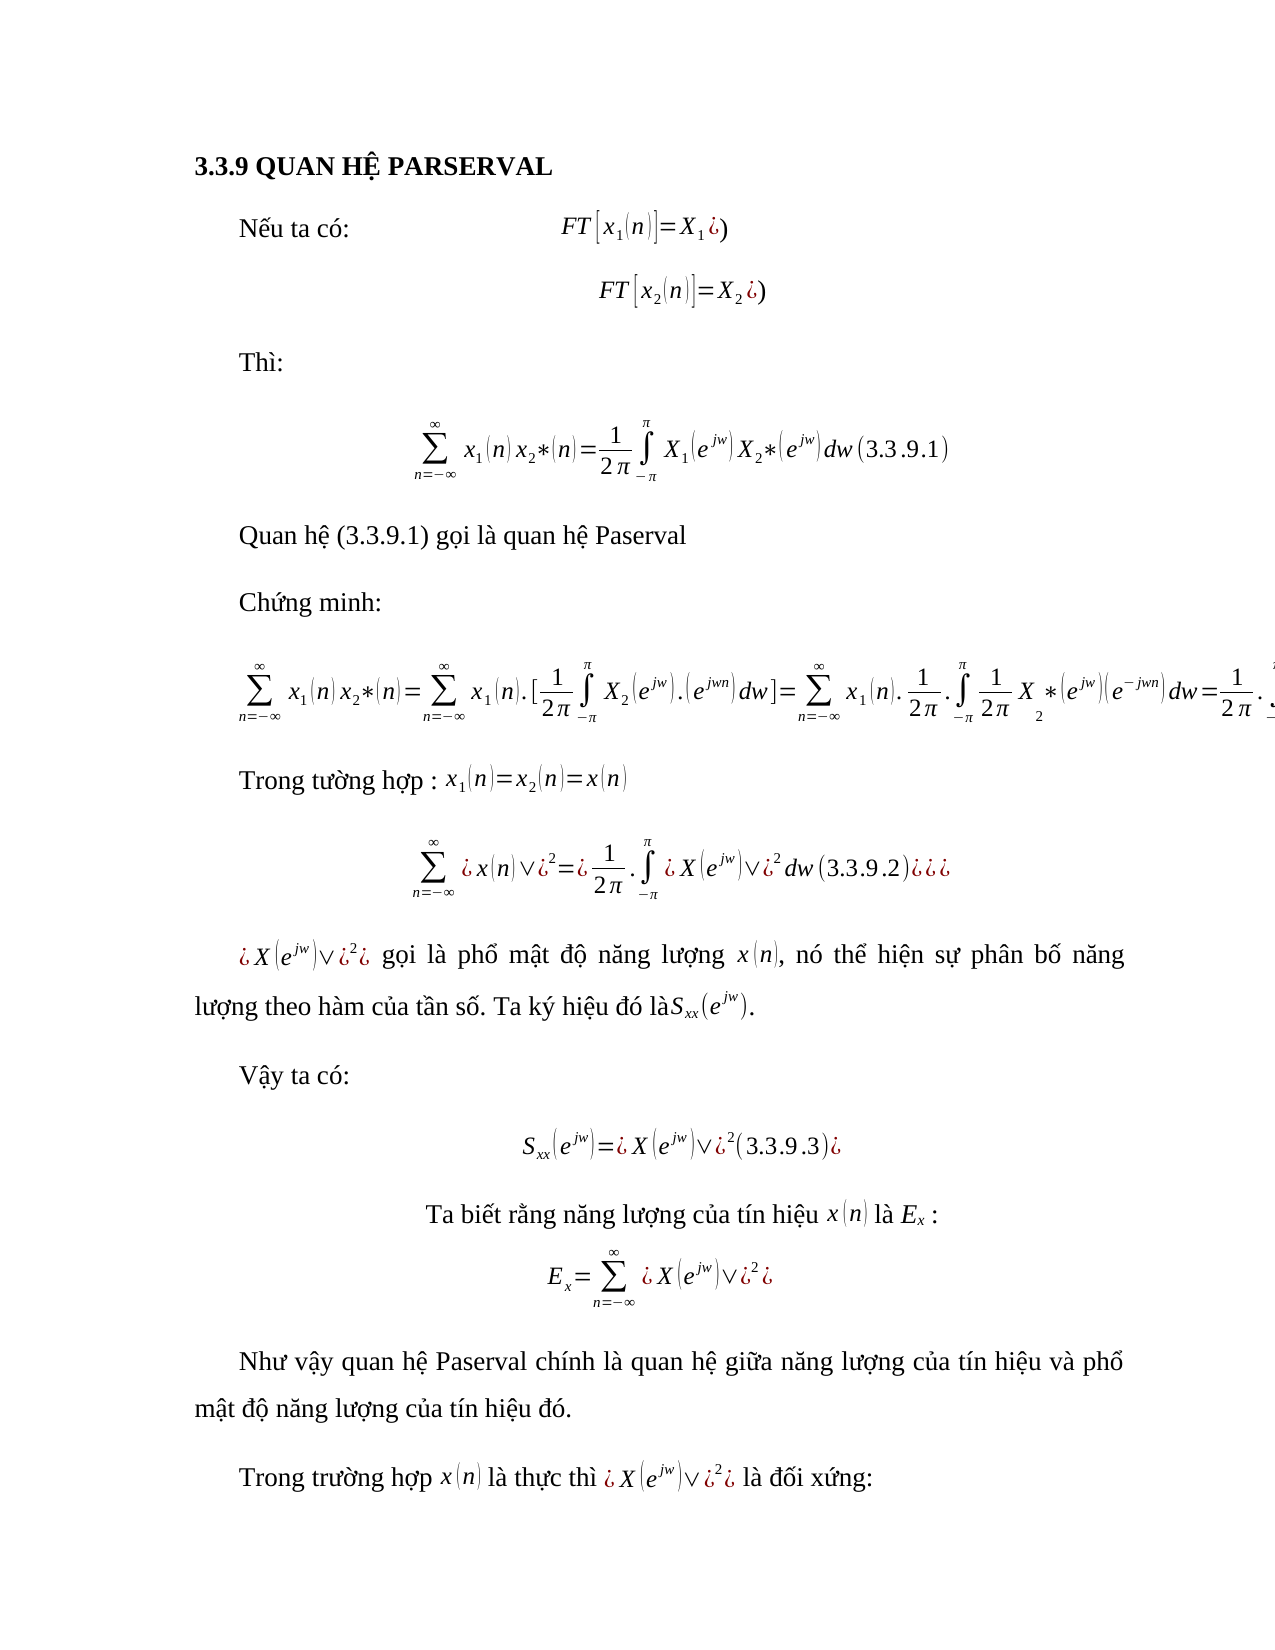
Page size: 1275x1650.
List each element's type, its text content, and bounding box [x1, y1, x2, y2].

text Thì: [194, 346, 1125, 377]
text Như vậy quan hệ Paserval chính là quan hệ giữa năng lượng của tín hiệu và phổ mật độ năng lượng của tín hiệu đó. [194, 1345, 1125, 1423]
text Chứng minh: [194, 587, 1125, 618]
text Vậy ta có: [194, 1059, 1125, 1090]
text ) [194, 273, 1125, 310]
text Trong trường hợp là thực thì là đối xứng: [194, 1459, 1125, 1494]
text gọi là phổ mật độ năng lượng , nó thể hiện sự phân bố năng lượng theo hàm của tần số. Ta ký hiệu đó là. [194, 938, 1125, 1023]
text Trong tường hợp : [194, 763, 1125, 796]
text Quan hệ (3.3.9.1) gọi là quan hệ Paserval [194, 519, 1125, 550]
text Nếu ta có: ) [194, 209, 1125, 245]
text Ta biết rằng năng lượng của tín hiệu là Ex : [194, 1198, 1125, 1310]
subtitle 3.3.9 QUAN HỆ PARSERVAL [194, 150, 1125, 181]
